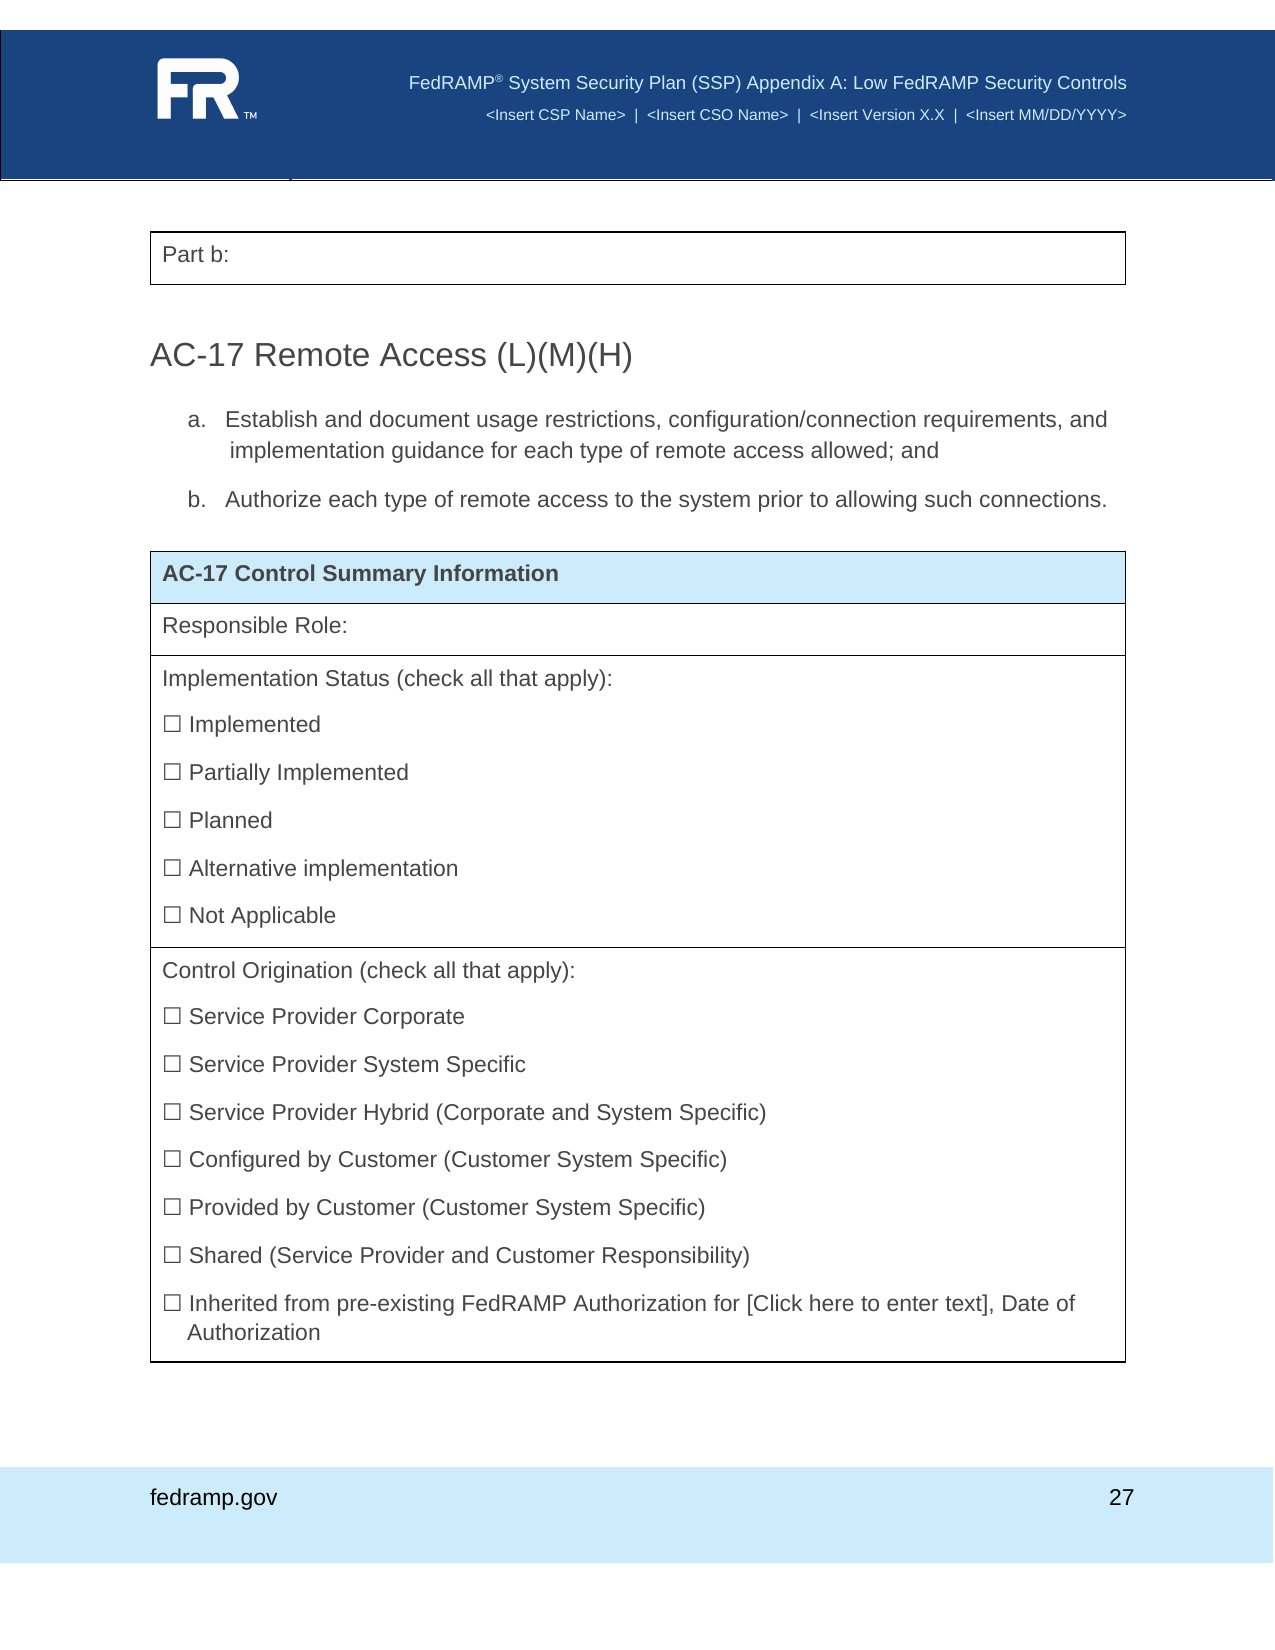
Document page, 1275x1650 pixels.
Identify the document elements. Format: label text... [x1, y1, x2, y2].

text b. Authorize each type of remote access to the system prior to allowing such connections. [150, 486, 1125, 512]
table_cell Responsible Role: [151, 604, 1125, 655]
text a. Establish and document usage restrictions, configuration/connection requirements, and implementation guidance for each type of remote access allowed; and [150, 406, 1125, 464]
table_cell Implementation Status (check all that apply): Implemented Partially Implemented Planned Alternative implementation Not Applicable [151, 656, 1125, 947]
table_header AC-17 Control Summary Information [151, 552, 1125, 603]
subtitle AC-17 Remote Access (L)(M)(H) [150, 335, 1125, 373]
table_cell Part b: [151, 233, 1125, 284]
table_cell Control Origination (check all that apply): Service Provider Corporate Service Provider System Specific Service Provider Hybrid (Corporate and System Specific) Configured by Customer (Customer System Specific) Provided by Customer (Customer System Specific) Shared (Service Provider and Customer Responsibility) Inherited from pre-existing FedRAMP Authorization for [Click here to enter text], Date of Authorization [151, 948, 1125, 1361]
picture [157, 58, 257, 119]
